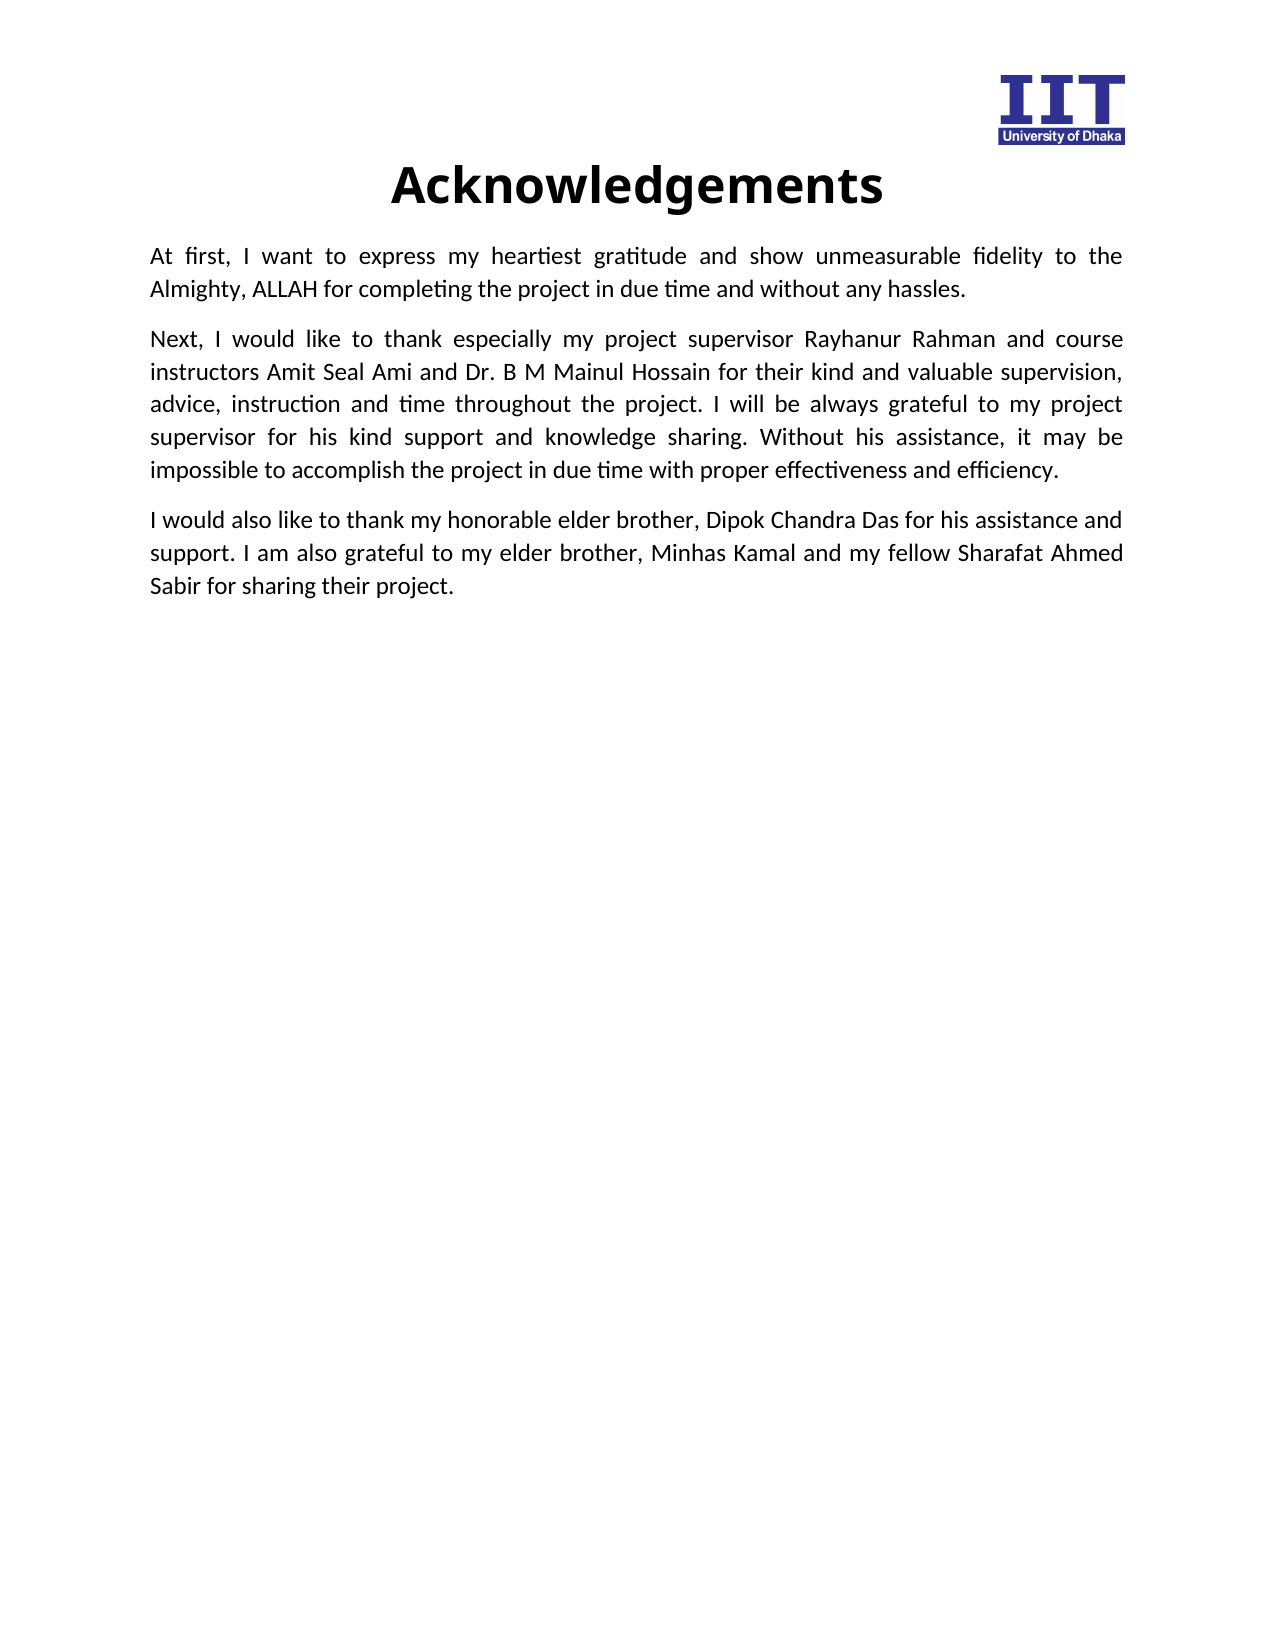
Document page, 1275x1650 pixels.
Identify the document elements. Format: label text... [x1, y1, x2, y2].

text Acknowledgements [150, 150, 1125, 218]
picture [998, 75, 1125, 145]
text I would also like to thank my honorable elder brother, Dipok Chandra Das for his assistance and support. I am also grateful to my elder brother, Minhas Kamal and my fellow Sharafat Ahmed Sabir for sharing their project. [150, 504, 1125, 600]
text Next, I would like to thank especially my project supervisor Rayhanur Rahman and course instructors Amit Seal Ami and Dr. B M Mainul Hossain for their kind and valuable supervision, advice, instruction and time throughout the project. I will be always grateful to my project supervisor for his kind support and knowledge sharing. Without his assistance, it may be impossible to accomplish the project in due time with proper effectiveness and efficiency. [150, 323, 1125, 485]
text At first, I want to express my heartiest gratitude and show unmeasurable fidelity to the Almighty, ALLAH for completing the project in due time and without any hassles. [150, 240, 1125, 304]
